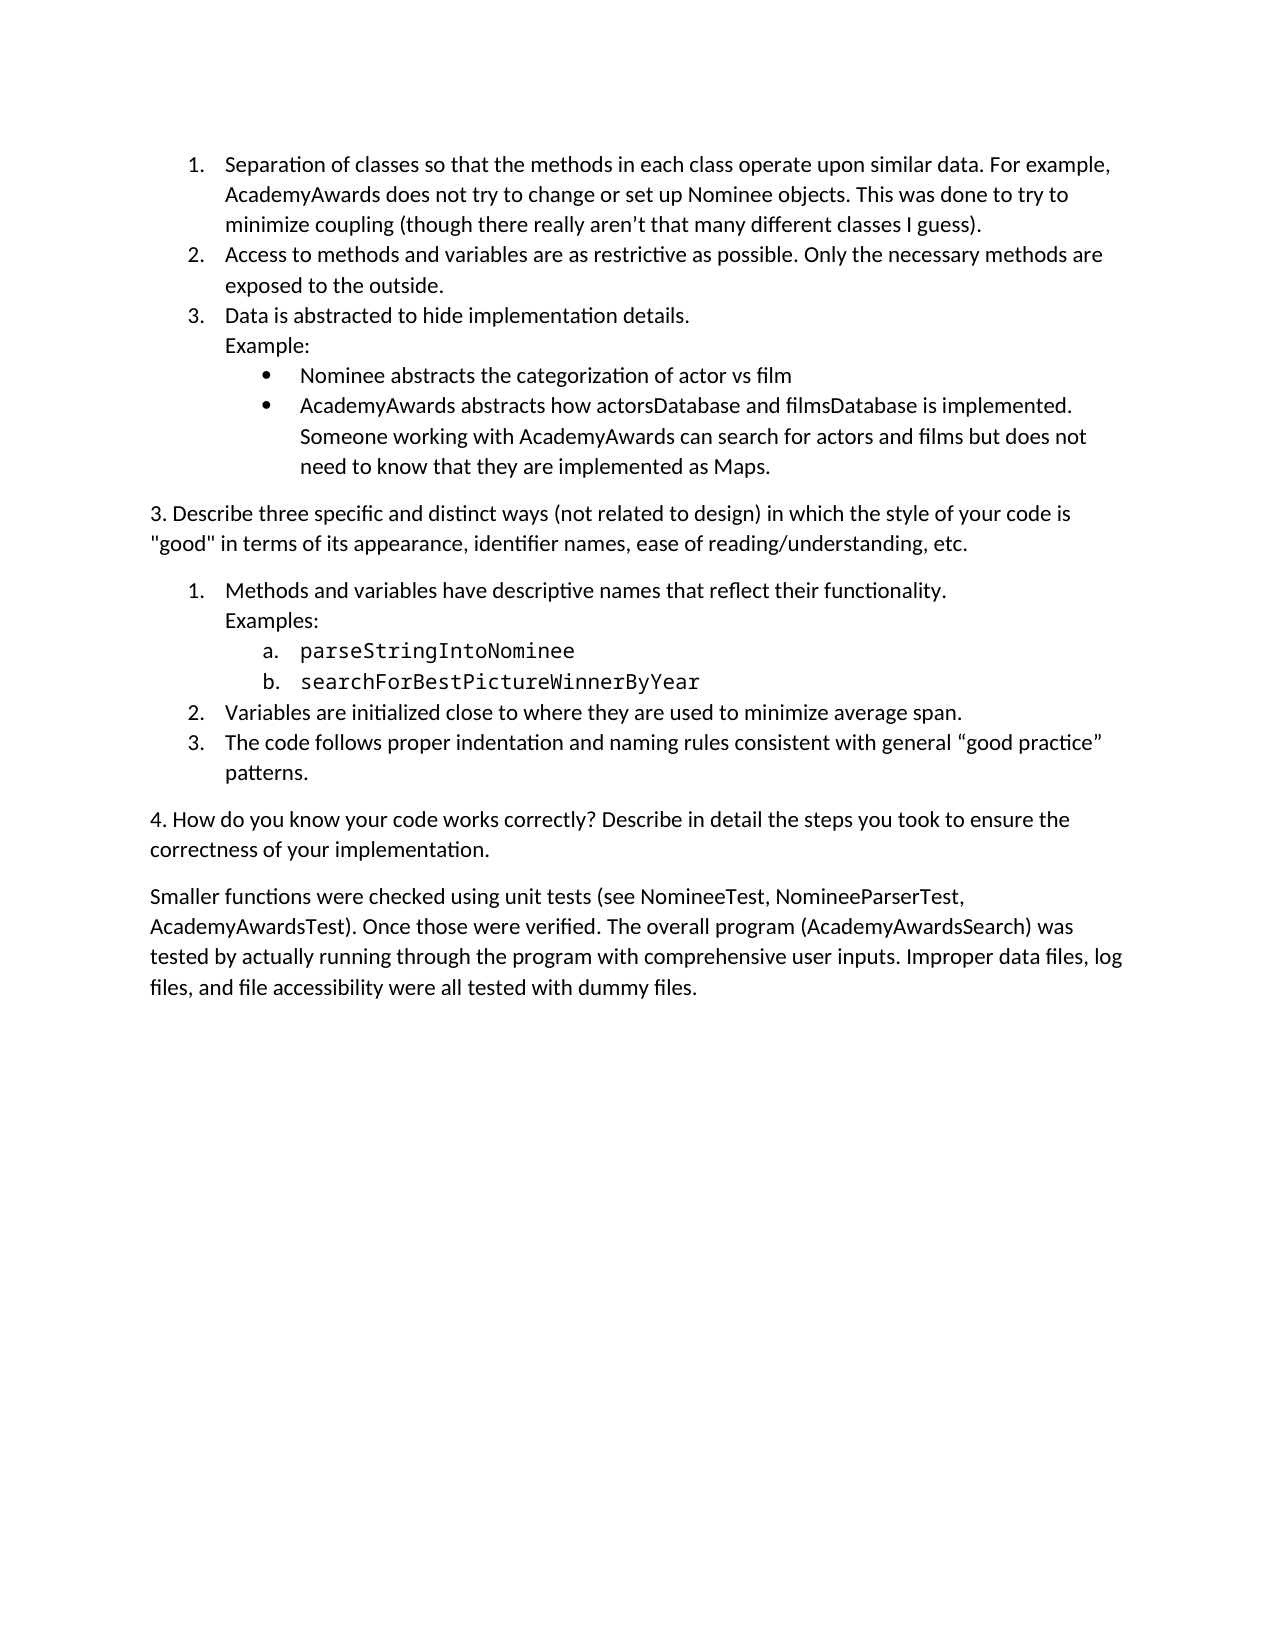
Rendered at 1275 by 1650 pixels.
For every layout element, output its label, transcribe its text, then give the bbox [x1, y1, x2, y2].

list The code follows proper indentation and naming rules consistent with general “good practice” patterns. [187, 728, 1125, 786]
list Data is abstracted to hide implementation details. Example: [187, 301, 1125, 359]
list parseStringIntoNominee [262, 636, 1125, 665]
list searchForBestPictureWinnerByYear [262, 667, 1125, 696]
list Access to methods and variables are as restrictive as possible. Only the necessary methods are exposed to the outside. [187, 241, 1125, 299]
text 3. Describe three specific and distinct ways (not related to design) in which the style of your code is "good" in terms of its appearance, identifier names, ease of reading/understanding, etc. [150, 499, 1125, 557]
list Separation of classes so that the methods in each class operate upon similar data. For example, AcademyAwards does not try to change or set up Nominee objects. This was done to try to minimize coupling (though there really aren’t that many different classes I guess). [187, 150, 1125, 238]
text Smaller functions were checked using unit tests (see NomineeTest, NomineeParserTest, AcademyAwardsTest). Once those were verified. The overall program (AcademyAwardsSearch) was tested by actually running through the program with comprehensive user inputs. Improper data files, log files, and file accessibility were all tested with dummy files. [150, 882, 1125, 1001]
list AcademyAwards abstracts how actorsDatabase and filmsDatabase is implemented. Someone working with AcademyAwards can search for actors and films but does not need to know that they are implemented as Maps. [262, 392, 1125, 480]
list Nominee abstracts the categorization of actor vs film [262, 361, 1125, 389]
text 4. How do you know your code works correctly? Describe in detail the steps you took to ensure the correctness of your implementation. [150, 805, 1125, 863]
list Methods and variables have descriptive names that reflect their functionality. Examples: [187, 576, 1125, 634]
list Variables are initialized close to where they are used to minimize average span. [187, 698, 1125, 726]
